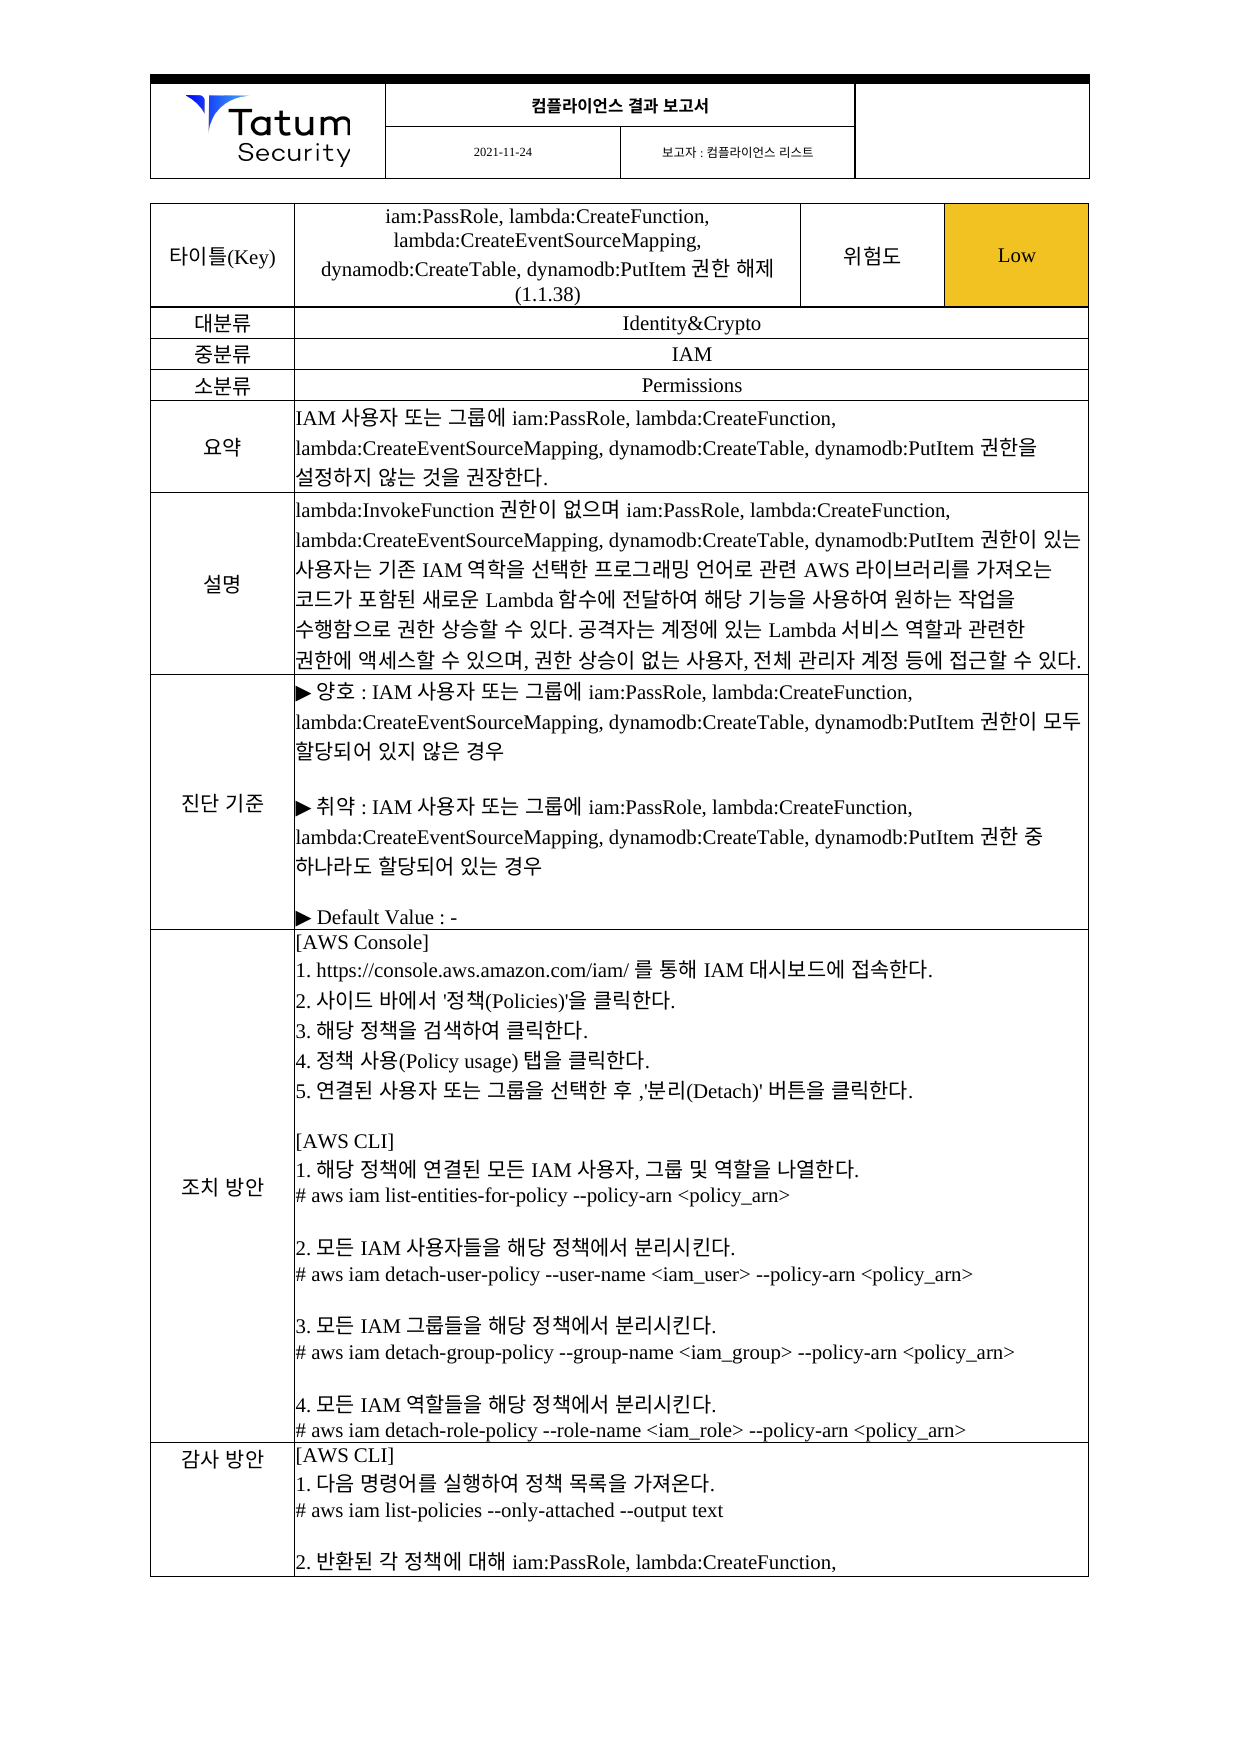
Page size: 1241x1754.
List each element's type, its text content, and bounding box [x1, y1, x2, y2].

table_cell [AWS Console] 1. https://console.aws.amazon.com/iam/ 를 통해 IAM 대시보드에 접속한다. 2. 사이드 바에서 '정책(Policies)'을 클릭한다. 3. 해당 정책을 검색하여 클릭한다. 4. 정책 사용(Policy usage) 탭을 클릭한다. 5. 연결된 사용자 또는 그룹을 선택한 후 ,'분리(Detach)' 버튼을 클릭한다. [AWS CLI] 1. 해당 정책에 연결된 모든 IAM 사용자, 그룹 및 역할을 나열한다. # aws iam list-entities-for-policy --policy-arn <policy_arn> 2. 모든 IAM 사용자들을 해당 정책에서 분리시킨다. # aws iam detach-user-policy --user-name <iam_user> --policy-arn <policy_arn> 3. 모든 IAM 그룹들을 해당 정책에서 분리시킨다. # aws iam detach-group-policy --group-name <iam_group> --policy-arn <policy_arn> 4. 모든 IAM 역할들을 해당 정책에서 분리시킨다. # aws iam detach-role-policy --role-name <iam_role> --policy-arn <policy_arn> [295, 930, 1088, 1442]
table_cell 소분류 [151, 370, 294, 400]
table_cell lambda:InvokeFunction 권한이 없으며 iam:PassRole, lambda:CreateFunction, lambda:CreateEventSourceMapping, dynamodb:CreateTable, dynamodb:PutItem 권한이 있는 사용자는 기존 IAM 역학을 선택한 프로그래밍 언어로 관련 AWS 라이브러리를 가져오는 코드가 포함된 새로운 Lambda 함수에 전달하여 해당 기능을 사용하여 원하는 작업을 수행함으로 권한 상승할 수 있다. 공격자는 계정에 있는 Lambda 서비스 역할과 관련한 권한에 액세스할 수 있으며, 권한 상승이 없는 사용자, 전체 관리자 계정 등에 접근할 수 있다. [295, 493, 1088, 674]
table_cell 진단 기준 [151, 675, 294, 929]
table_cell Identity&Crypto [295, 308, 1088, 338]
table_cell IAM [295, 339, 1088, 369]
table_header 타이틀(Key) [151, 204, 294, 306]
table_cell 대분류 [151, 308, 294, 338]
table_cell 조치 방안 [151, 930, 294, 1442]
table_header iam:PassRole, lambda:CreateFunction, lambda:CreateEventSourceMapping, dynamodb:CreateTable, dynamodb:PutItem 권한 해제(1.1.38) [295, 204, 800, 306]
table_cell 중분류 [151, 339, 294, 369]
table_header Low [945, 204, 1088, 306]
table_cell 감사 방안 [151, 1443, 294, 1576]
table_cell 설명 [151, 493, 294, 674]
table_cell ▶ 양호 : IAM 사용자 또는 그룹에 iam:PassRole, lambda:CreateFunction, lambda:CreateEventSourceMapping, dynamodb:CreateTable, dynamodb:PutItem 권한이 모두 할당되어 있지 않은 경우 ▶ 취약 : IAM 사용자 또는 그룹에 iam:PassRole, lambda:CreateFunction, lambda:CreateEventSourceMapping, dynamodb:CreateTable, dynamodb:PutItem 권한 중 하나라도 할당되어 있는 경우 ▶ Default Value : - [295, 675, 1088, 929]
table_header 위험도 [801, 204, 944, 306]
table_cell IAM 사용자 또는 그룹에 iam:PassRole, lambda:CreateFunction, lambda:CreateEventSourceMapping, dynamodb:CreateTable, dynamodb:PutItem 권한을 설정하지 않는 것을 권장한다. [295, 401, 1088, 492]
table_cell Permissions [295, 370, 1088, 400]
table_cell 요약 [151, 401, 294, 492]
picture [186, 95, 350, 167]
